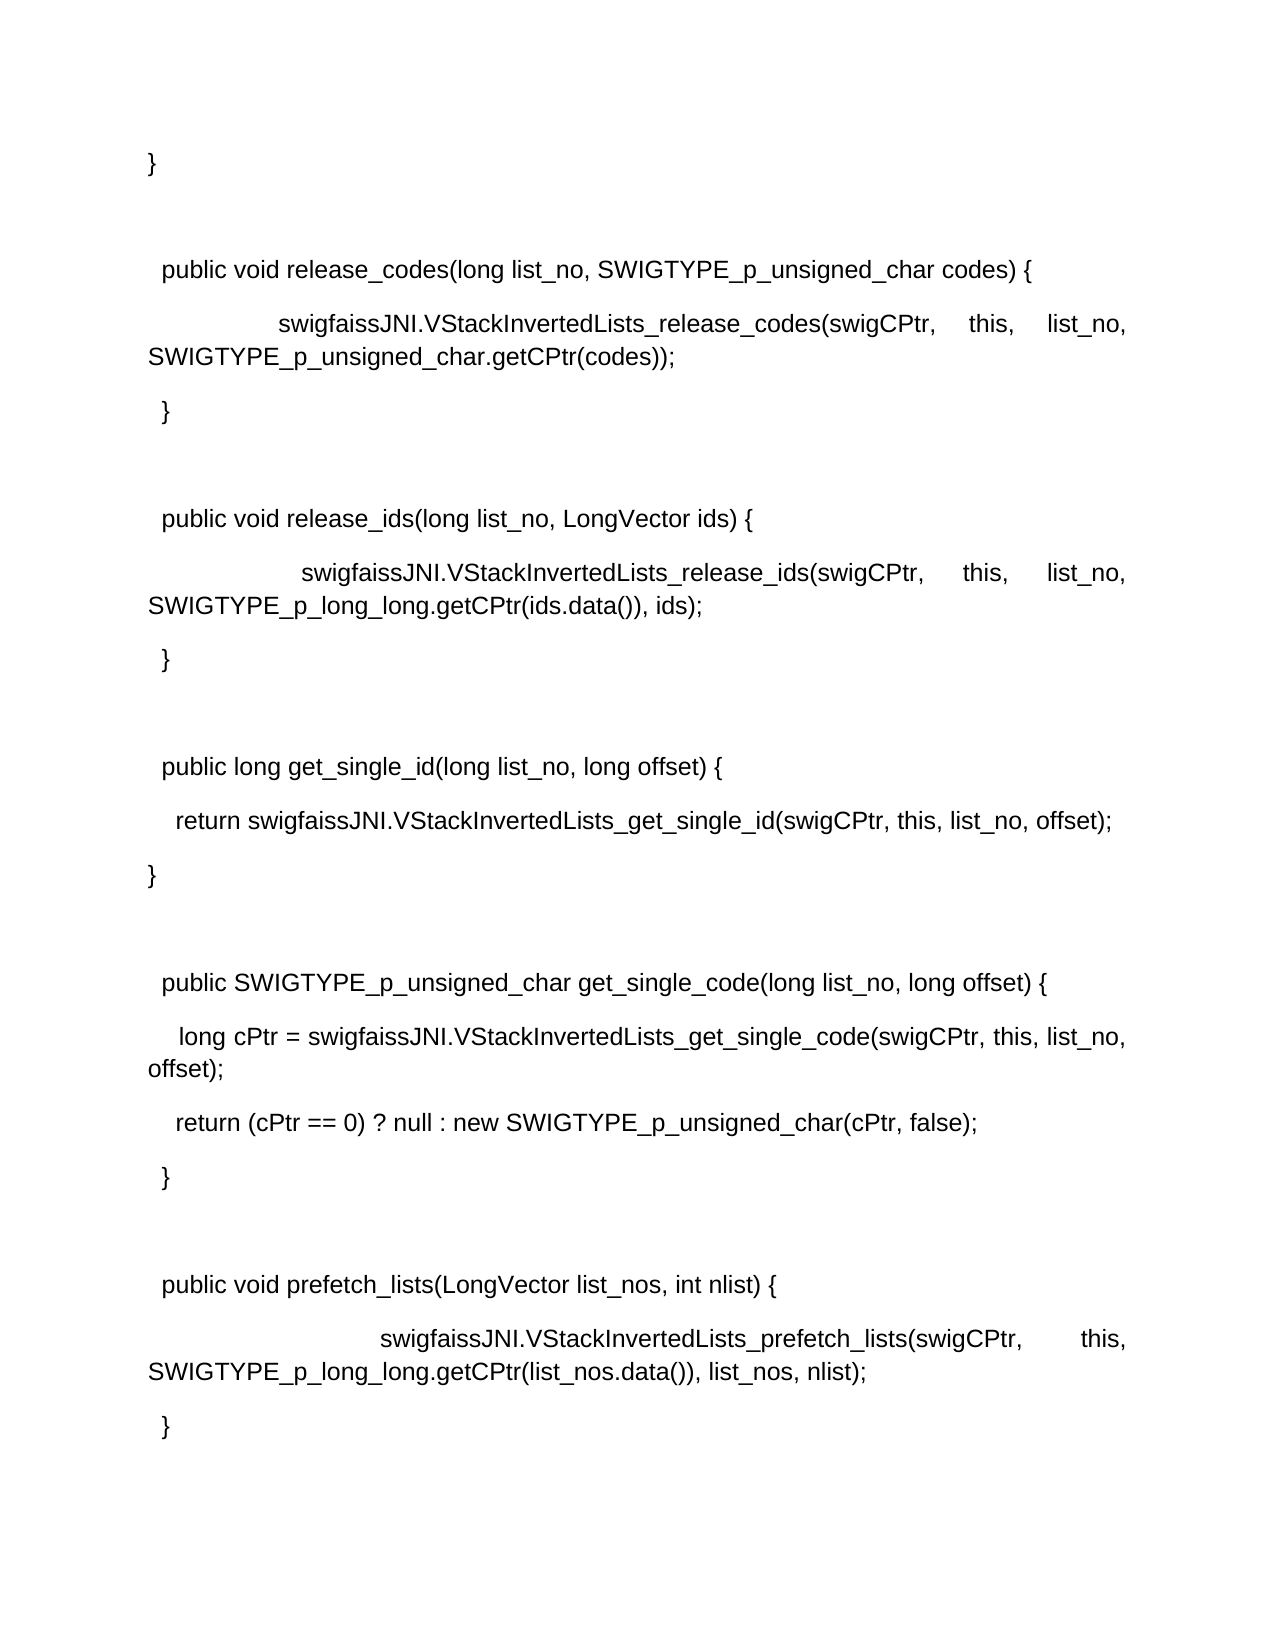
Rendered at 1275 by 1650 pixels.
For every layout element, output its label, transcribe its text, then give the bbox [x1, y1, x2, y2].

text long cPtr = swigfaissJNI.VStackInvertedLists_get_single_code(swigCPtr, this, list_no, offset); [148, 1021, 1127, 1083]
text swigfaissJNI.VStackInvertedLists_release_ids(swigCPtr, this, list_no, SWIGTYPE_p_long_long.getCPtr(ids.data()), ids); [148, 558, 1127, 619]
text return (cPtr == 0) ? null : new SWIGTYPE_p_unsigned_char(cPtr, false); [148, 1108, 1127, 1137]
text public SWIGTYPE_p_unsigned_char get_single_code(long list_no, long offset) { [148, 968, 1127, 996]
text public long get_single_id(long list_no, long offset) { [148, 752, 1127, 781]
text swigfaissJNI.VStackInvertedLists_release_codes(swigCPtr, this, list_no, SWIGTYPE_p_unsigned_char.getCPtr(codes)); [148, 309, 1127, 371]
text public void release_codes(long list_no, SWIGTYPE_p_unsigned_char codes) { [148, 255, 1127, 284]
text } [148, 644, 1127, 673]
text return swigfaissJNI.VStackInvertedLists_get_single_id(swigCPtr, this, list_no, offset); [148, 806, 1127, 835]
text } [148, 396, 1127, 425]
text public void prefetch_lists(LongVector list_nos, int nlist) { [148, 1270, 1127, 1299]
text } [148, 1162, 1127, 1191]
text swigfaissJNI.VStackInvertedLists_prefetch_lists(swigCPtr, this, SWIGTYPE_p_long_long.getCPtr(list_nos.data()), list_nos, nlist); [148, 1324, 1127, 1386]
text } [148, 860, 1127, 889]
text public void release_ids(long list_no, LongVector ids) { [148, 504, 1127, 532]
text } [148, 148, 1127, 176]
text } [148, 1411, 1127, 1439]
